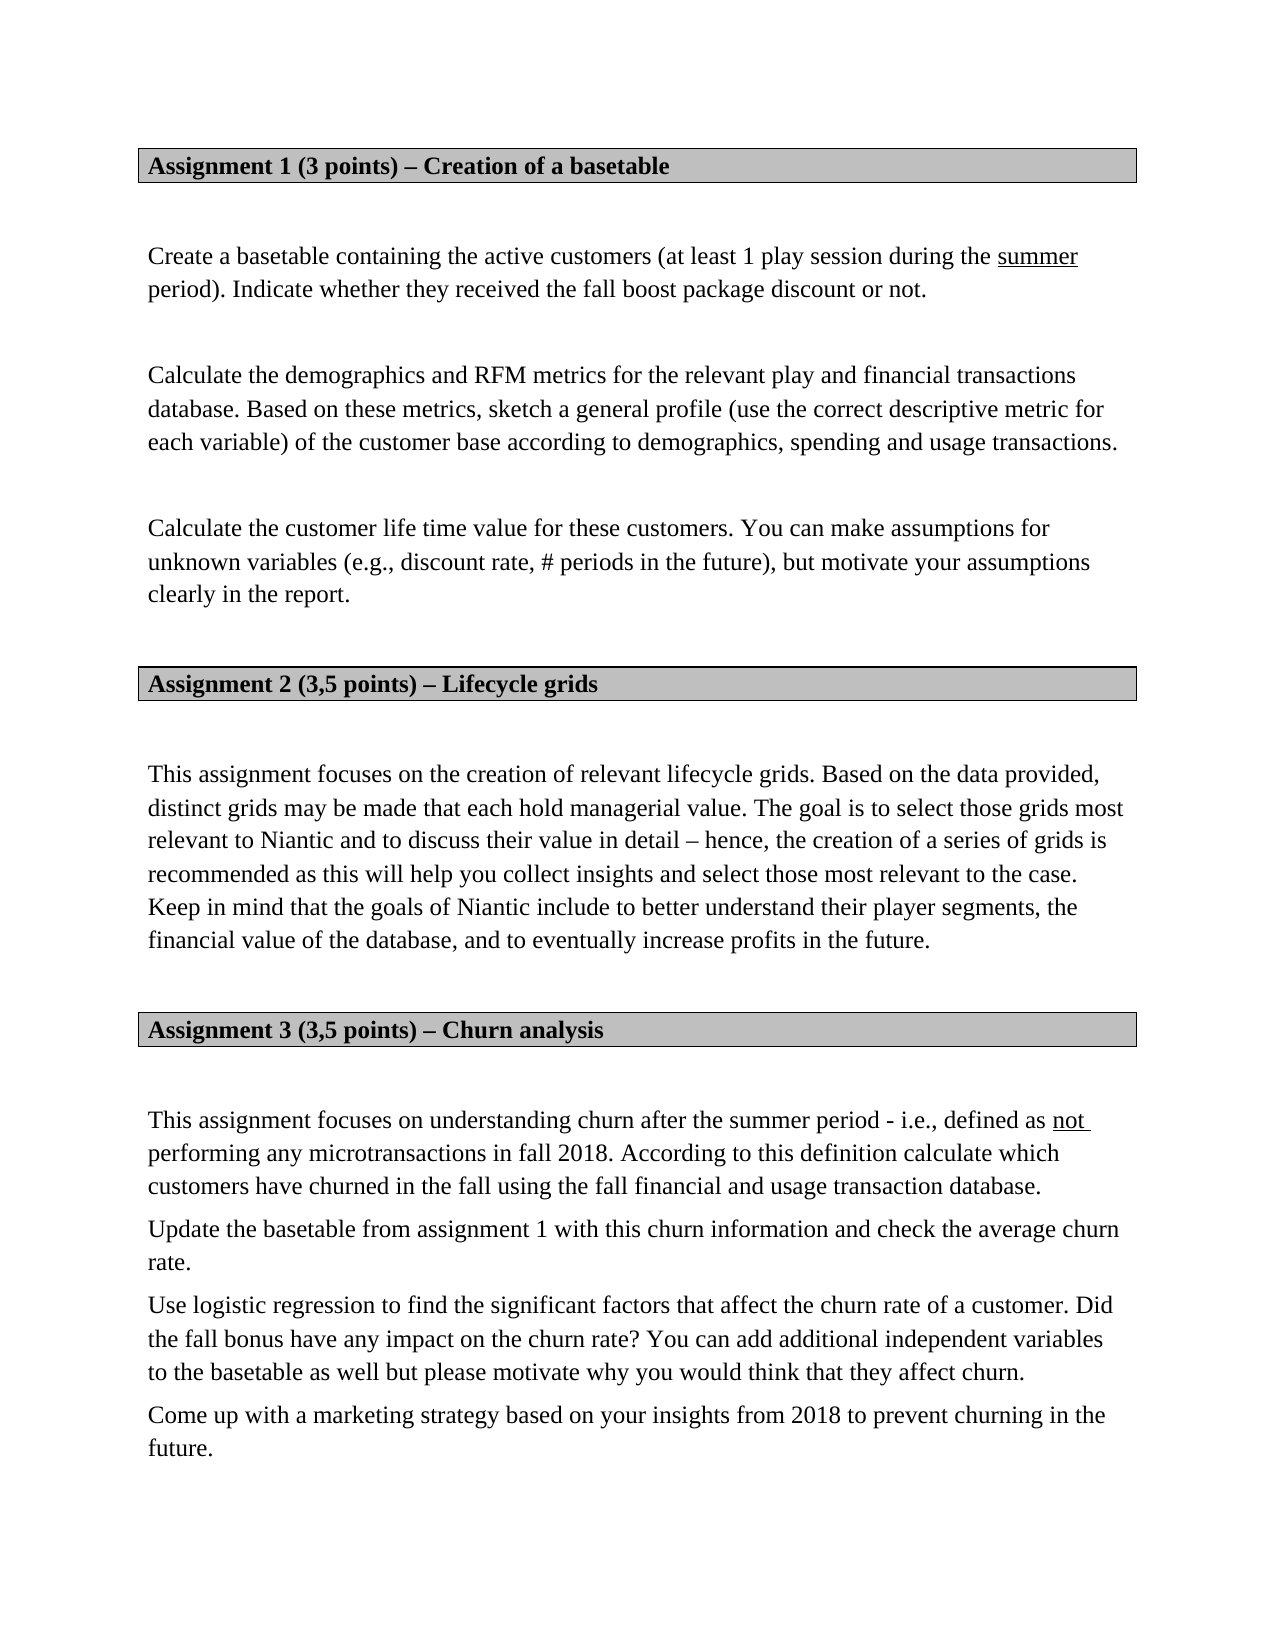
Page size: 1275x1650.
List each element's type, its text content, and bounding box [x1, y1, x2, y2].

text Assignment 3 (3,5 points) – Churn analysis [139, 1013, 1136, 1046]
text Assignment 1 (3 points) – Creation of a basetable [139, 149, 1136, 182]
text Come up with a marketing strategy based on your insights from 2018 to prevent churning in the future. [148, 1400, 1127, 1462]
text This assignment focuses on understanding churn after the summer period - i.e., defined as not performing any microtransactions in fall 2018. According to this definition calculate which customers have churned in the fall using the fall financial and usage transaction database. [148, 1105, 1127, 1199]
text Calculate the demographics and RFM metrics for the relevant play and financial transactions database. Based on these metrics, sketch a general profile (use the correct descriptive metric for each variable) of the customer base according to demographics, spending and usage transactions. [148, 361, 1127, 455]
text This assignment focuses on the creation of relevant lifecycle grids. Based on the data provided, distinct grids may be made that each hold managerial value. The goal is to select those grids most relevant to Niantic and to discuss their value in detail – hence, the creation of a series of grids is recommended as this will help you collect insights and select those most relevant to the case. Keep in mind that the goals of Niantic include to better understand their player segments, the financial value of the database, and to eventually increase profits in the future. [148, 759, 1127, 953]
text Calculate the customer life time value for these customers. You can make assumptions for unknown variables (e.g., discount rate, # periods in the future), but motivate your assumptions clearly in the report. [148, 513, 1127, 608]
text Create a basetable containing the active customers (at least 1 play session during the summer period). Indicate whether they received the fall boost package discount or not. [148, 241, 1127, 302]
text Assignment 2 (3,5 points) – Lifecycle grids [139, 668, 1136, 700]
text Use logistic regression to find the significant factors that affect the churn rate of a customer. Did the fall bonus have any impact on the churn rate? You can add additional independent variables to the basetable as well but please motivate why you would think that they affect churn. [148, 1291, 1127, 1385]
text Update the basetable from assignment 1 with this churn information and check the average churn rate. [148, 1214, 1127, 1276]
